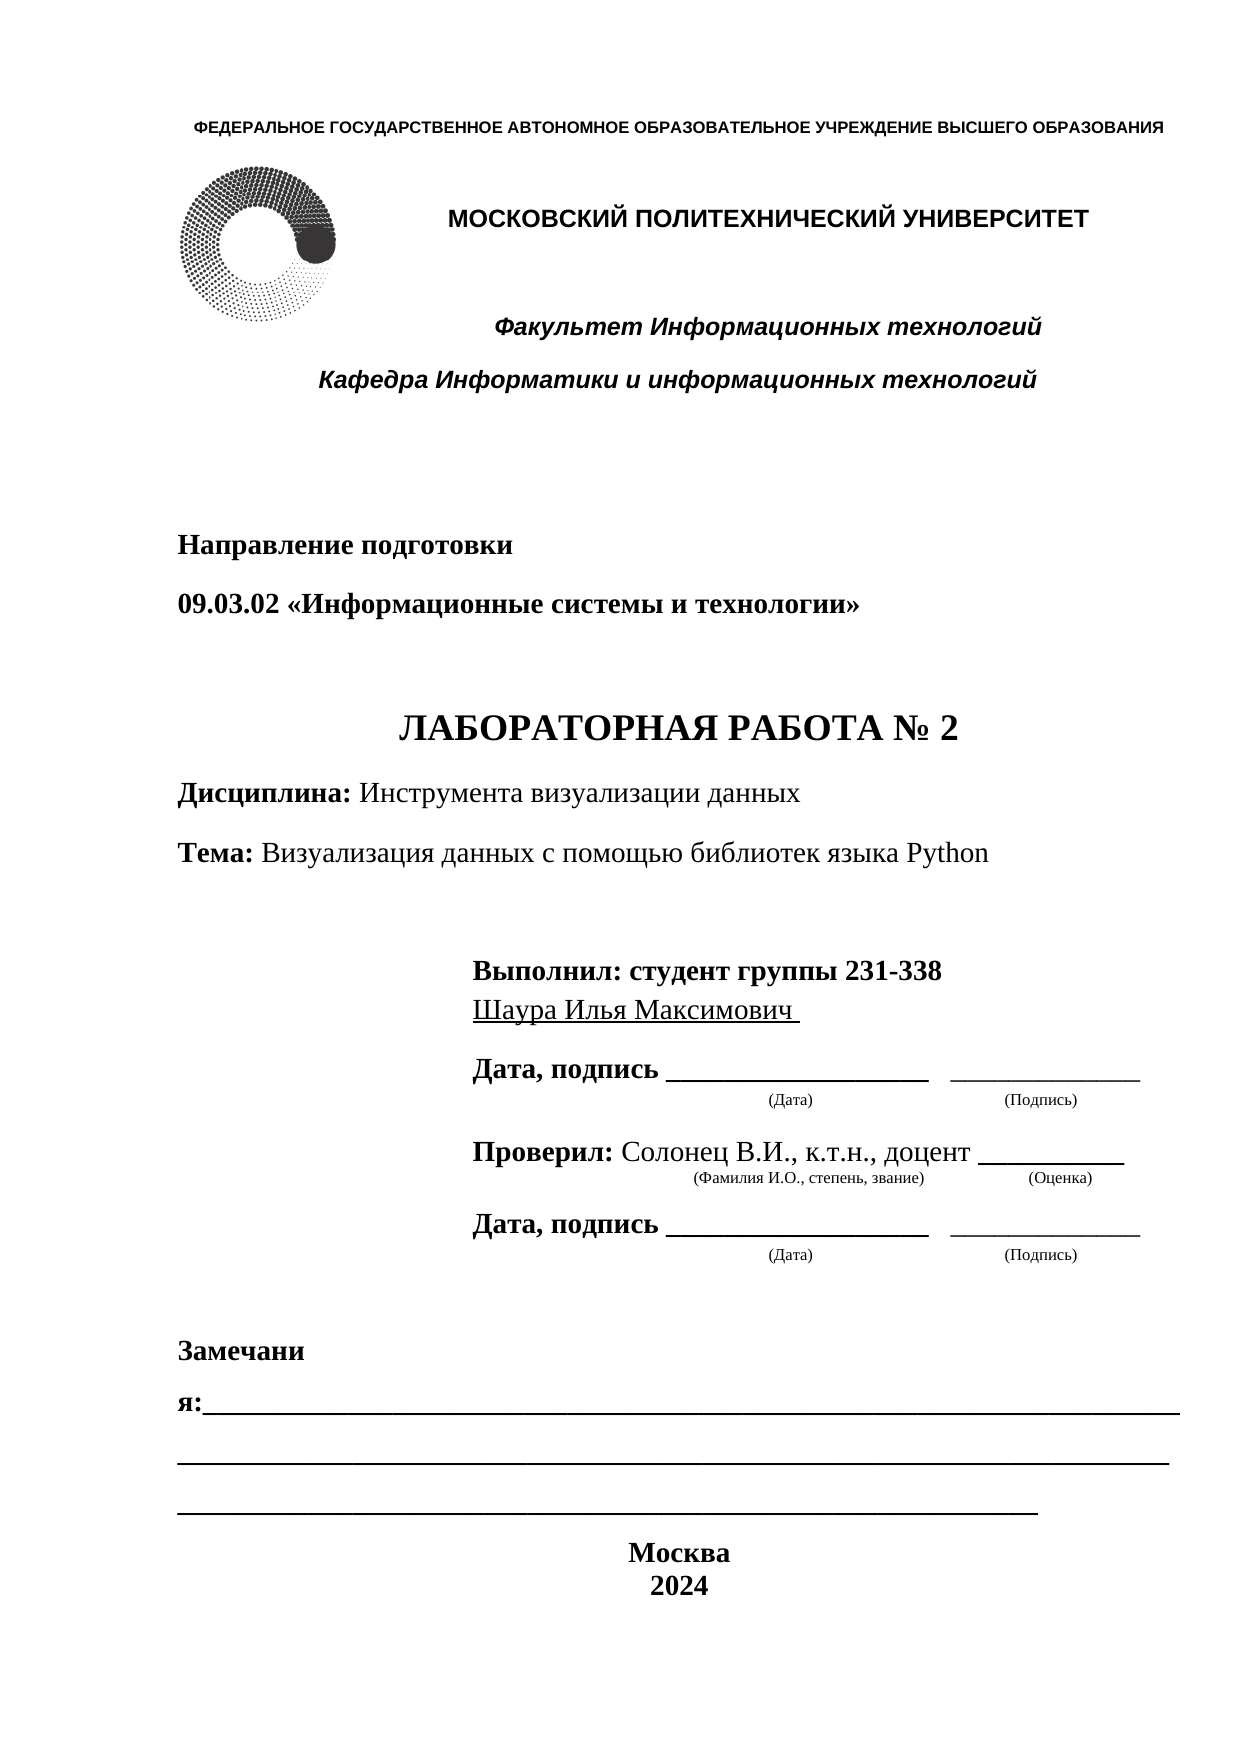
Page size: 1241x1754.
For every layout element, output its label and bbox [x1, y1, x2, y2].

picture [177, 163, 337, 323]
